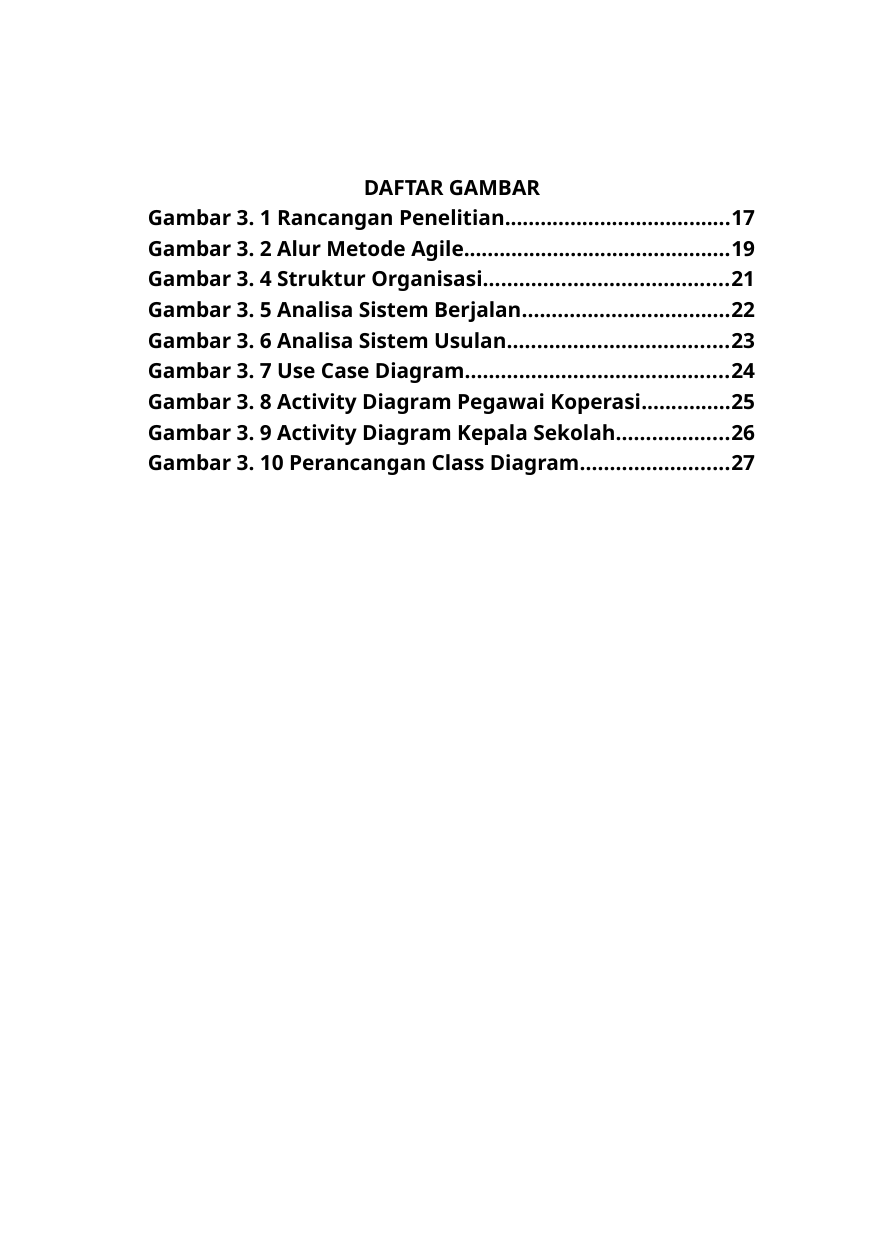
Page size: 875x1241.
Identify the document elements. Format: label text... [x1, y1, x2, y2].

text Gambar 3. 5 Analisa Sistem Berjalan 22 [148, 295, 756, 324]
text Gambar 3. 6 Analisa Sistem Usulan 23 [148, 326, 756, 354]
text Gambar 3. 1 Rancangan Penelitian 17 [148, 203, 756, 232]
subtitle DAFTAR GAMBAR [148, 173, 756, 201]
text Gambar 3. 2 Alur Metode Agile 19 [148, 234, 756, 262]
text Gambar 3. 7 Use Case Diagram 24 [148, 356, 756, 385]
text Gambar 3. 4 Struktur Organisasi 21 [148, 264, 756, 293]
text Gambar 3. 8 Activity Diagram Pegawai Koperasi 25 [148, 387, 756, 416]
text Gambar 3. 9 Activity Diagram Kepala Sekolah 26 [148, 418, 756, 446]
text Gambar 3. 10 Perancangan Class Diagram 27 [148, 448, 756, 477]
